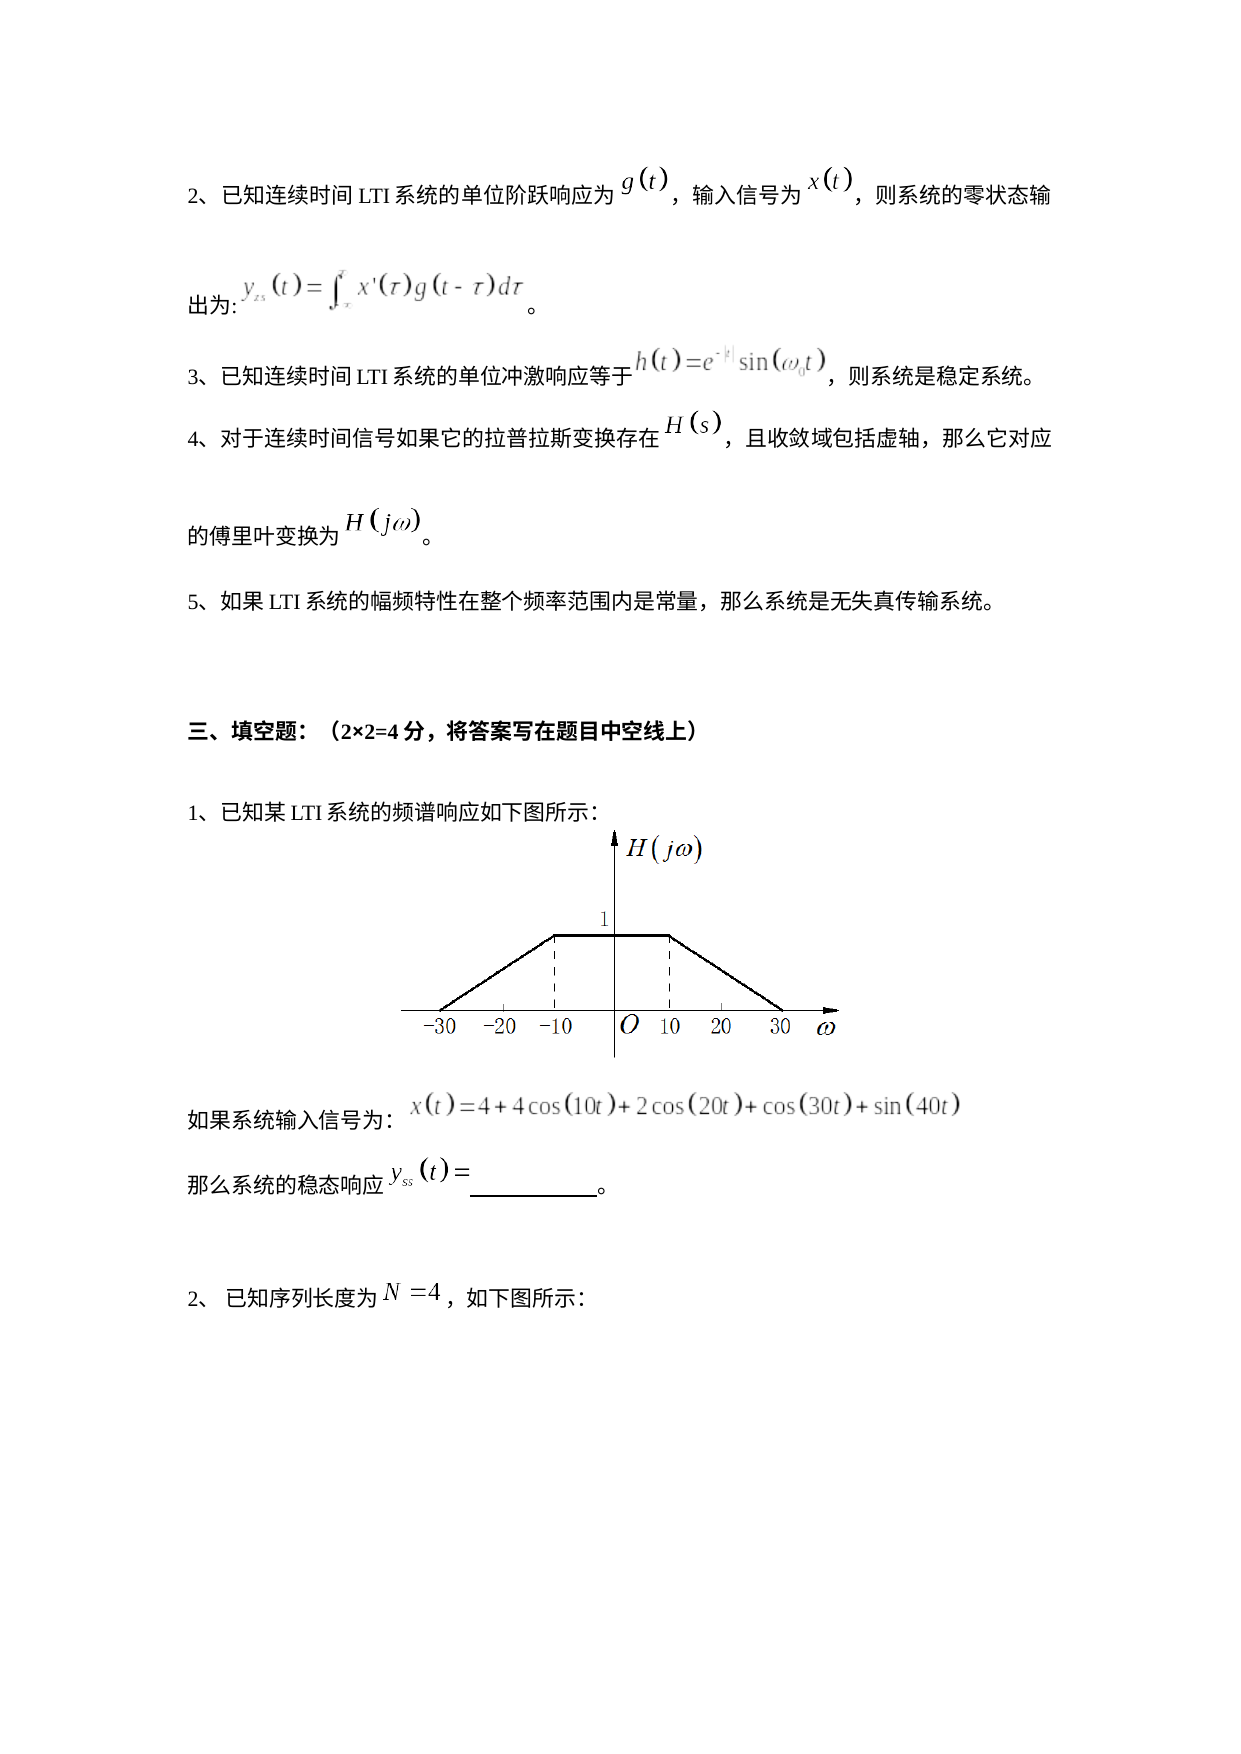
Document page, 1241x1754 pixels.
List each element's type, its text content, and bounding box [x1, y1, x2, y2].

text 1、已知某LTI系统的频谱响应如下图所示： [187, 794, 1053, 827]
text 三、填空题：（2×2=4分，将答案写在题目中空线上） [187, 714, 1053, 746]
text 3、已知连续时间LTI系统的单位冲激响应等于，则系统是稳定系统。 [187, 340, 1053, 405]
picture [399, 827, 842, 1058]
text 如果系统输入信号为： [187, 1087, 1053, 1152]
text 2、已知连续时间LTI系统的单位阶跃响应为，输入信号为，则系统的零状态输出为:。 [187, 162, 1053, 324]
text 5、如果LTI系统的幅频特性在整个频率范围内是常量，那么系统是无失真传输系统。 [187, 584, 1053, 616]
text 4、对于连续时间信号如果它的拉普拉斯变换存在，且收敛域包括虚轴，那么它对应的傅里叶变换为。 [187, 405, 1053, 568]
text 那么系统的稳态响应 。 [187, 1152, 1053, 1217]
text 2、 已知序列长度为，如下图所示： [187, 1262, 1053, 1327]
